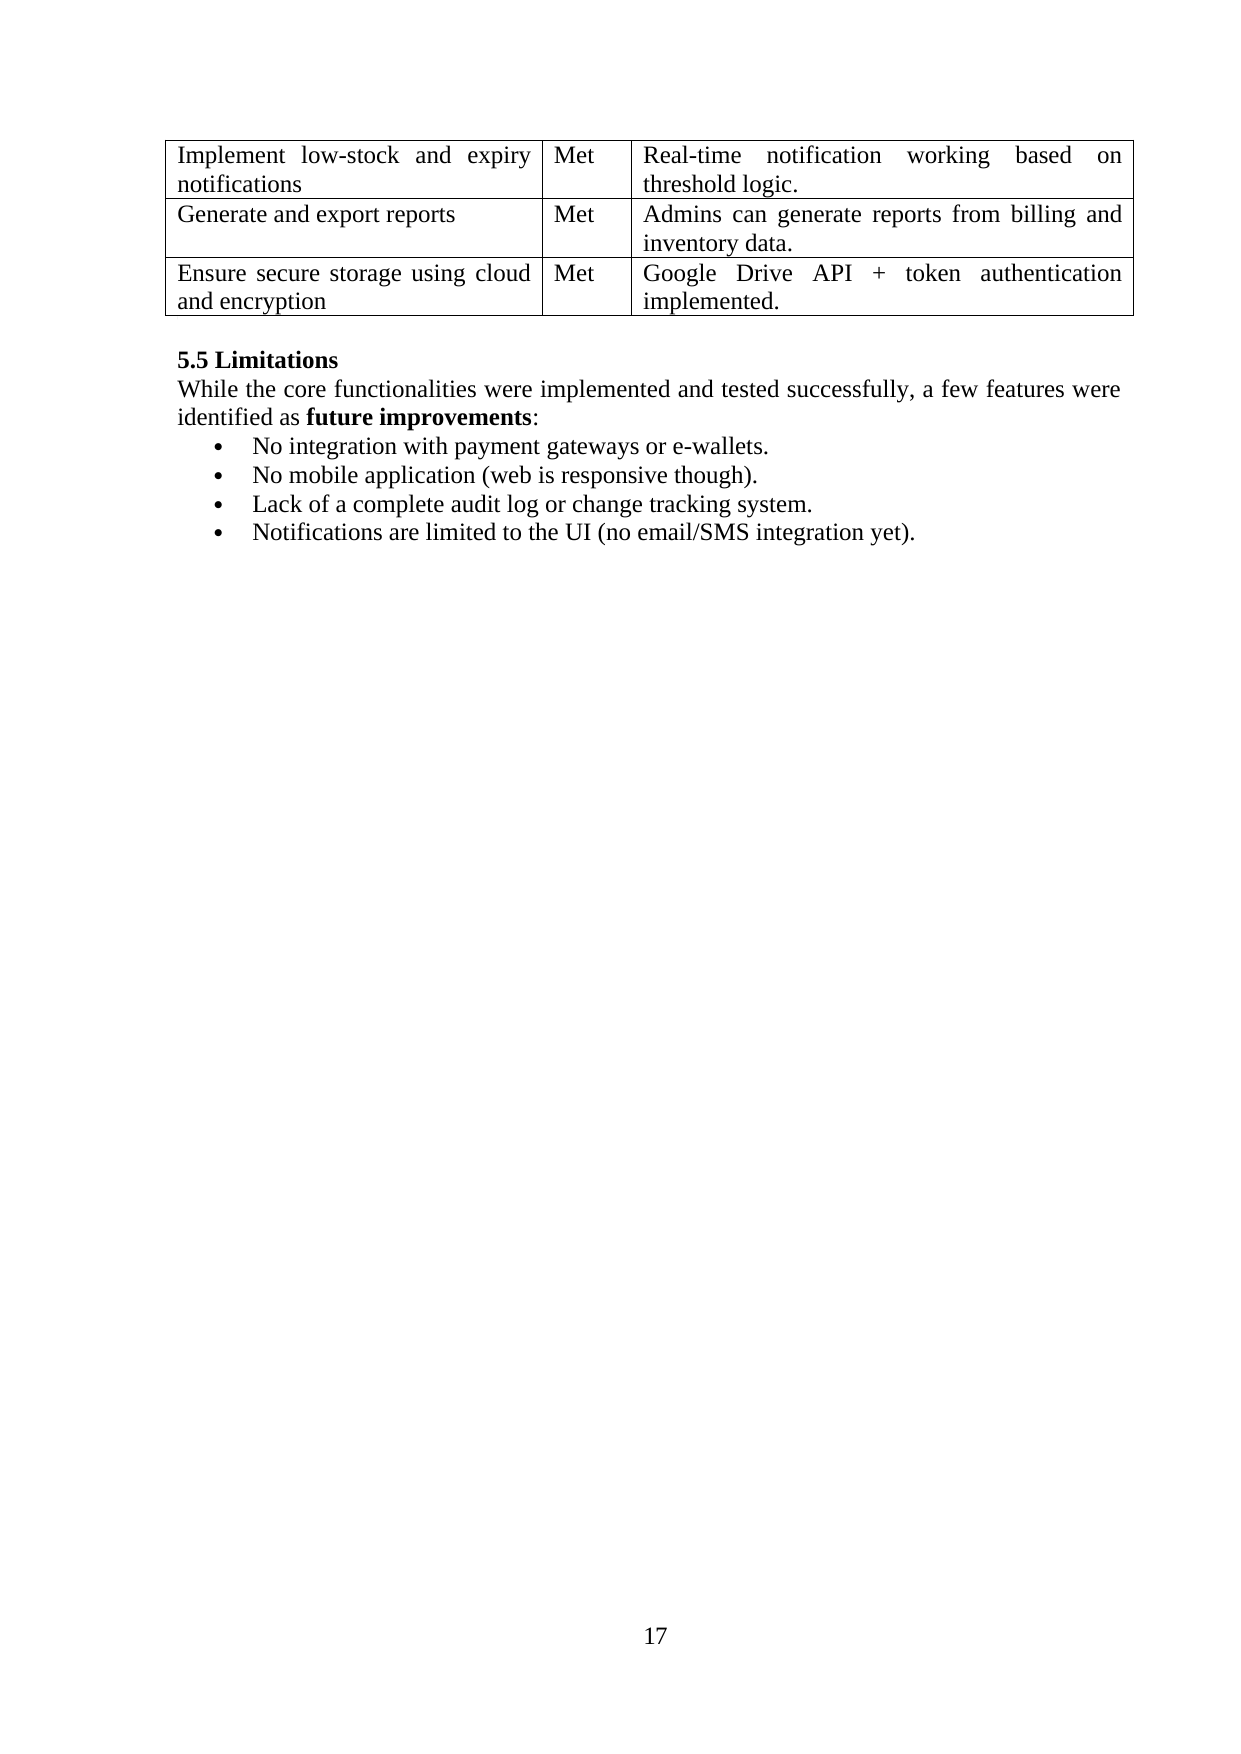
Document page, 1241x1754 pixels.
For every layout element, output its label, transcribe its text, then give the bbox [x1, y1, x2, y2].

list Lack of a complete audit log or change tracking system. [214, 489, 1122, 517]
table_cell Met [543, 141, 631, 198]
table_cell Met [543, 199, 631, 257]
table_cell Ensure secure storage using cloud and encryption [166, 258, 542, 315]
list No mobile application (web is responsive though). [214, 460, 1122, 489]
list Notifications are limited to the UI (no email/SMS integration yet). [214, 517, 1122, 546]
list No integration with payment gateways or e-wallets. [214, 431, 1122, 460]
table_cell Met [543, 258, 631, 315]
table_cell Implement low-stock and expiry notifications [166, 141, 542, 198]
table_cell Real-time notification working based on threshold logic. [632, 141, 1133, 198]
text While the core functionalities were implemented and tested successfully, a few features were identified as future improvements: [177, 374, 1122, 431]
table_cell Generate and export reports [166, 199, 542, 257]
table_cell Google Drive API + token authentication implemented. [632, 258, 1133, 315]
table_cell Admins can generate reports from billing and inventory data. [632, 199, 1133, 257]
text 5.5 Limitations [177, 345, 1122, 374]
